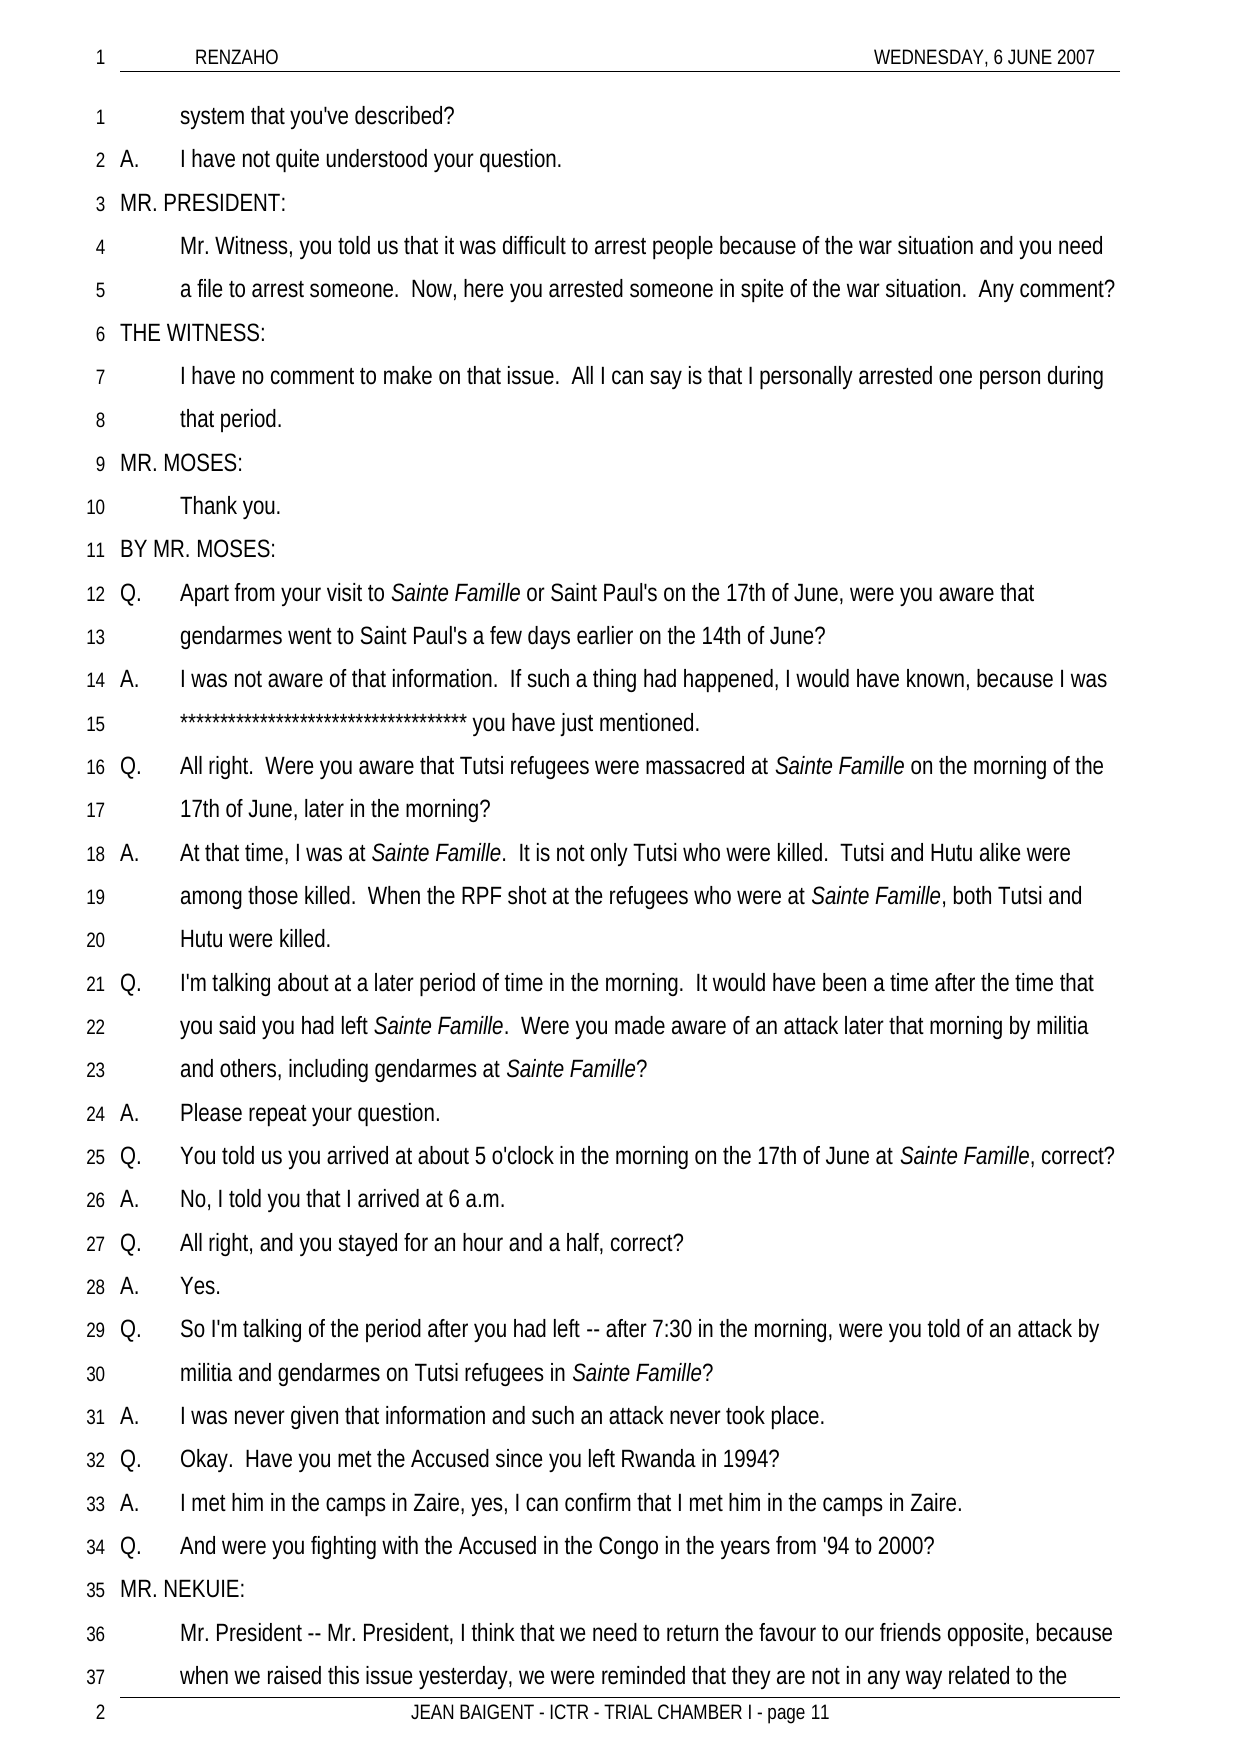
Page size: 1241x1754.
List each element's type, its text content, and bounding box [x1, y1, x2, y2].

text A. Yes. [120, 1260, 1120, 1303]
text Q. You told us you arrived at about 5 o'clock in the morning on the 17th of June at Sainte Famille, correct? [120, 1130, 1120, 1173]
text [120, 90, 1120, 133]
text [180, 1607, 1120, 1693]
text Q. All right, and you stayed for an hour and a half, correct? [120, 1217, 1120, 1260]
text Q. I'm talking about at a later period of time in the morning. It would have been a time after the time that you said you had left Sainte Famille. Were you made aware of an attack later that morning by militia and others, including gendarmes at Sainte Famille? [120, 957, 1120, 1087]
text BY MR. MOSES: [120, 523, 1120, 567]
text A. I met him in the camps in Zaire, yes, I can confirm that I met him in the camps in Zaire. [120, 1477, 1120, 1520]
text Thank you. [180, 480, 1120, 523]
text A. I have not quite understood your question. [120, 133, 1120, 177]
text MR. PRESIDENT: [120, 177, 1120, 220]
text Mr. Witness, you told us that it was difficult to arrest people because of the war situation and you need a file to arrest someone. Now, here you arrested someone in spite of the war situation. Any comment? [180, 220, 1120, 307]
text A. At that time, I was at Sainte Famille. It is not only Tutsi who were killed. Tutsi and Hutu alike were among those killed. When the RPF shot at the refugees who were at Sainte Famille, both Tutsi and Hutu were killed. [120, 827, 1120, 957]
text Q. So I'm talking of the period after you had left -- after 7:30 in the morning, were you told of an attack by militia and gendarmes on Tutsi refugees in Sainte Famille? [120, 1303, 1120, 1390]
text THE WITNESS: [120, 307, 1120, 350]
text Q. Apart from your visit to Sainte Famille or Saint Paul's on the 17th of June, were you aware that gendarmes went to Saint Paul's a few days earlier on the 14th of June? [120, 567, 1120, 653]
text Q. Okay. Have you met the Accused since you left Rwanda in 1994? [120, 1433, 1120, 1477]
text A. Please repeat your question. [120, 1087, 1120, 1130]
text A. No, I told you that I arrived at 6 a.m. [120, 1173, 1120, 1217]
text A. I was never given that information and such an attack never took place. [120, 1390, 1120, 1433]
text A. I was not aware of that information. If such a thing had happened, I would have known, because I was ************************************ you have just mentioned. [120, 653, 1120, 740]
text Q. All right. Were you aware that Tutsi refugees were massacred at Sainte Famille on the morning of the 17th of June, later in the morning? [120, 740, 1120, 827]
text MR. MOSES: [120, 437, 1120, 480]
text MR. NEKUIE: [120, 1563, 1120, 1607]
text Q. And were you fighting with the Accused in the Congo in the years from '94 to 2000? [120, 1520, 1120, 1563]
text I have no comment to make on that issue. All I can say is that I personally arrested one person during that period. [180, 350, 1120, 437]
